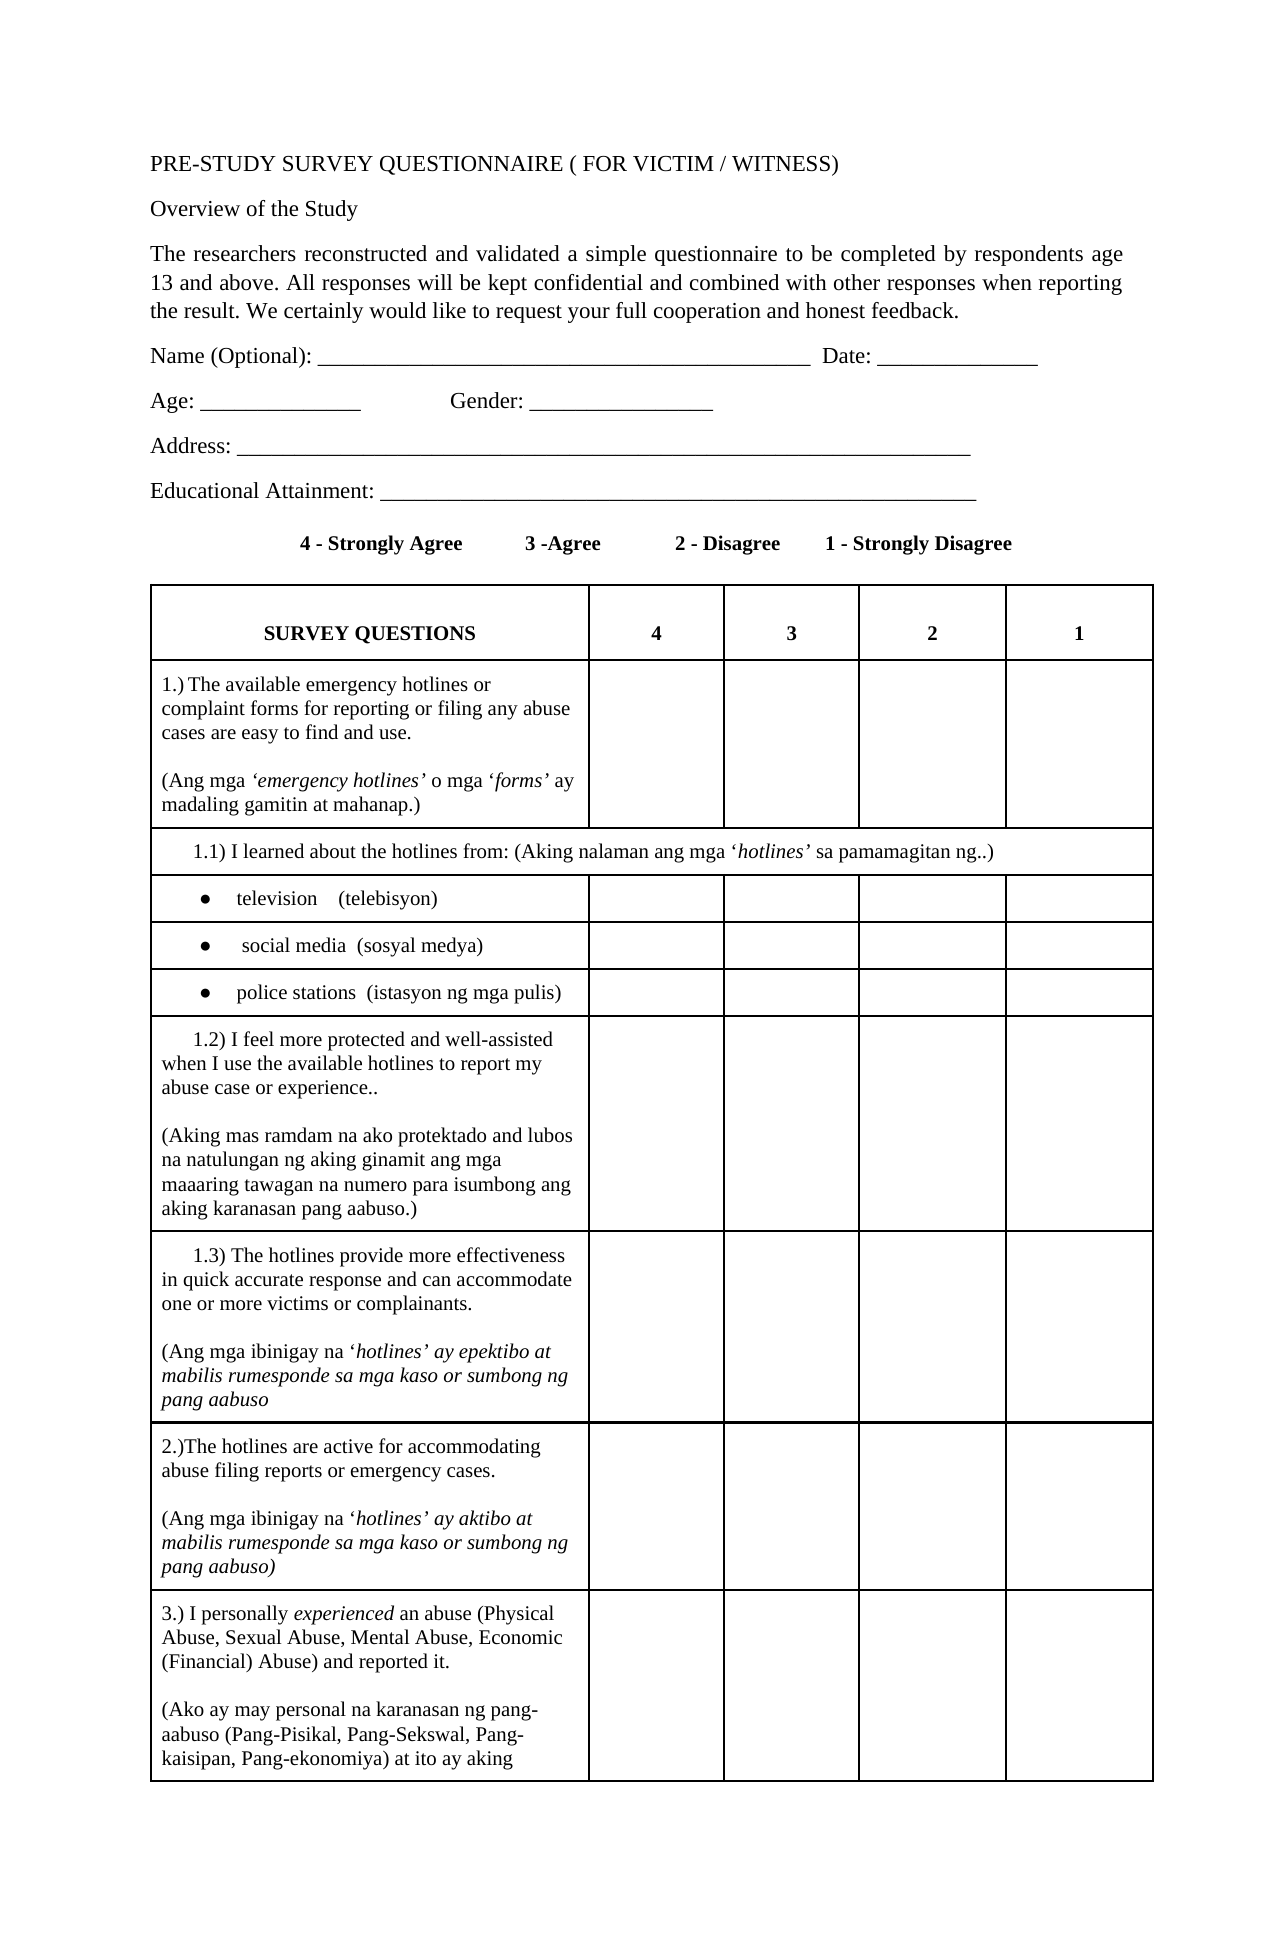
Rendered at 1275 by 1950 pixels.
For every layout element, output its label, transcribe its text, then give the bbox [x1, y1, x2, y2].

text Name (Optional): ___________________________________________ Date: ______________ [150, 342, 1125, 368]
table_cell [725, 876, 858, 921]
table_cell [725, 1017, 858, 1230]
table_cell [590, 1017, 723, 1230]
table_cell [1007, 970, 1152, 1014]
text The researchers reconstructed and validated a simple questionnaire to be completed by respondents age 13 and above. All responses will be kept confidential and combined with other responses when reporting the result. We certainly would like to request your full cooperation and honest feedback. [150, 240, 1125, 323]
table_header 2 [860, 586, 1005, 659]
table_cell [725, 1232, 858, 1421]
table_cell [725, 923, 858, 968]
text 4 - Strongly Agree 3 -Agree 2 - Disagree 1 - Strongly Disagree [225, 531, 1125, 555]
table_header SURVEY QUESTIONS [152, 586, 588, 659]
table_header 3 [725, 586, 858, 659]
table_cell [860, 923, 1005, 968]
table_cell social media (sosyal medya) [152, 923, 588, 968]
table_cell [860, 1424, 1005, 1589]
table_cell [860, 1017, 1005, 1230]
table_cell [1007, 923, 1152, 968]
text Age: ______________ Gender: ________________ [150, 387, 1125, 414]
table_cell [1007, 1017, 1152, 1230]
table_cell [860, 1591, 1005, 1780]
table_cell [590, 1591, 723, 1780]
table_cell 1.2) I feel more protected and well-assisted when I use the available hotlines to report my abuse case or experience.. (Aking mas ramdam na ako protektado and lubos na natulungan ng aking ginamit ang mga maaaring tawagan na numero para isumbong ang aking karanasan pang aabuso.) [152, 1017, 588, 1230]
table_cell 2.)The hotlines are active for accommodating abuse filing reports or emergency cases. (Ang mga ibinigay na ‘hotlines’ ay aktibo at mabilis rumesponde sa mga kaso or sumbong ng pang aabuso) [152, 1424, 588, 1589]
table_cell [1007, 661, 1152, 827]
table_cell [1007, 876, 1152, 921]
table_cell [725, 1424, 858, 1589]
table_header 4 [590, 586, 723, 659]
table_cell police stations (istasyon ng mga pulis) [152, 970, 588, 1014]
table_cell [590, 661, 723, 827]
table_cell [860, 661, 1005, 827]
table_cell 1.1) I learned about the hotlines from: (Aking nalaman ang mga ‘hotlines’ sa pamamagitan ng..) [152, 829, 1152, 874]
table_cell [860, 970, 1005, 1014]
table_cell [860, 876, 1005, 921]
table_cell television (telebisyon) [152, 876, 588, 921]
table_cell [590, 970, 723, 1014]
table_cell [1007, 1424, 1152, 1589]
table_cell [590, 923, 723, 968]
table_cell [725, 970, 858, 1014]
table_cell [860, 1232, 1005, 1421]
table_cell [725, 661, 858, 827]
table_cell 1.) The available emergency hotlines or complaint forms for reporting or filing any abuse cases are easy to find and use. (Ang mga ‘emergency hotlines’ o mga ‘forms’ ay madaling gamitin at mahanap.) [152, 661, 588, 827]
text Address: ________________________________________________________________ [150, 432, 1125, 459]
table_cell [152, 1591, 588, 1780]
table_cell [590, 1424, 723, 1589]
table_cell [1007, 1591, 1152, 1780]
table_cell 1.3) The hotlines provide more effectiveness in quick accurate response and can accommodate one or more victims or complainants. (Ang mga ibinigay na ‘hotlines’ ay epektibo at mabilis rumesponde sa mga kaso or sumbong ng pang aabuso [152, 1232, 588, 1421]
table_cell [590, 1232, 723, 1421]
text Educational Attainment: ____________________________________________________ [150, 477, 1125, 504]
table_cell [725, 1591, 858, 1780]
table_cell [590, 876, 723, 921]
table_cell [1007, 1232, 1152, 1421]
text Overview of the Study [150, 195, 1125, 221]
text PRE-STUDY SURVEY QUESTIONNAIRE ( FOR VICTIM / WITNESS) [150, 150, 1125, 176]
table_header 1 [1007, 586, 1152, 659]
